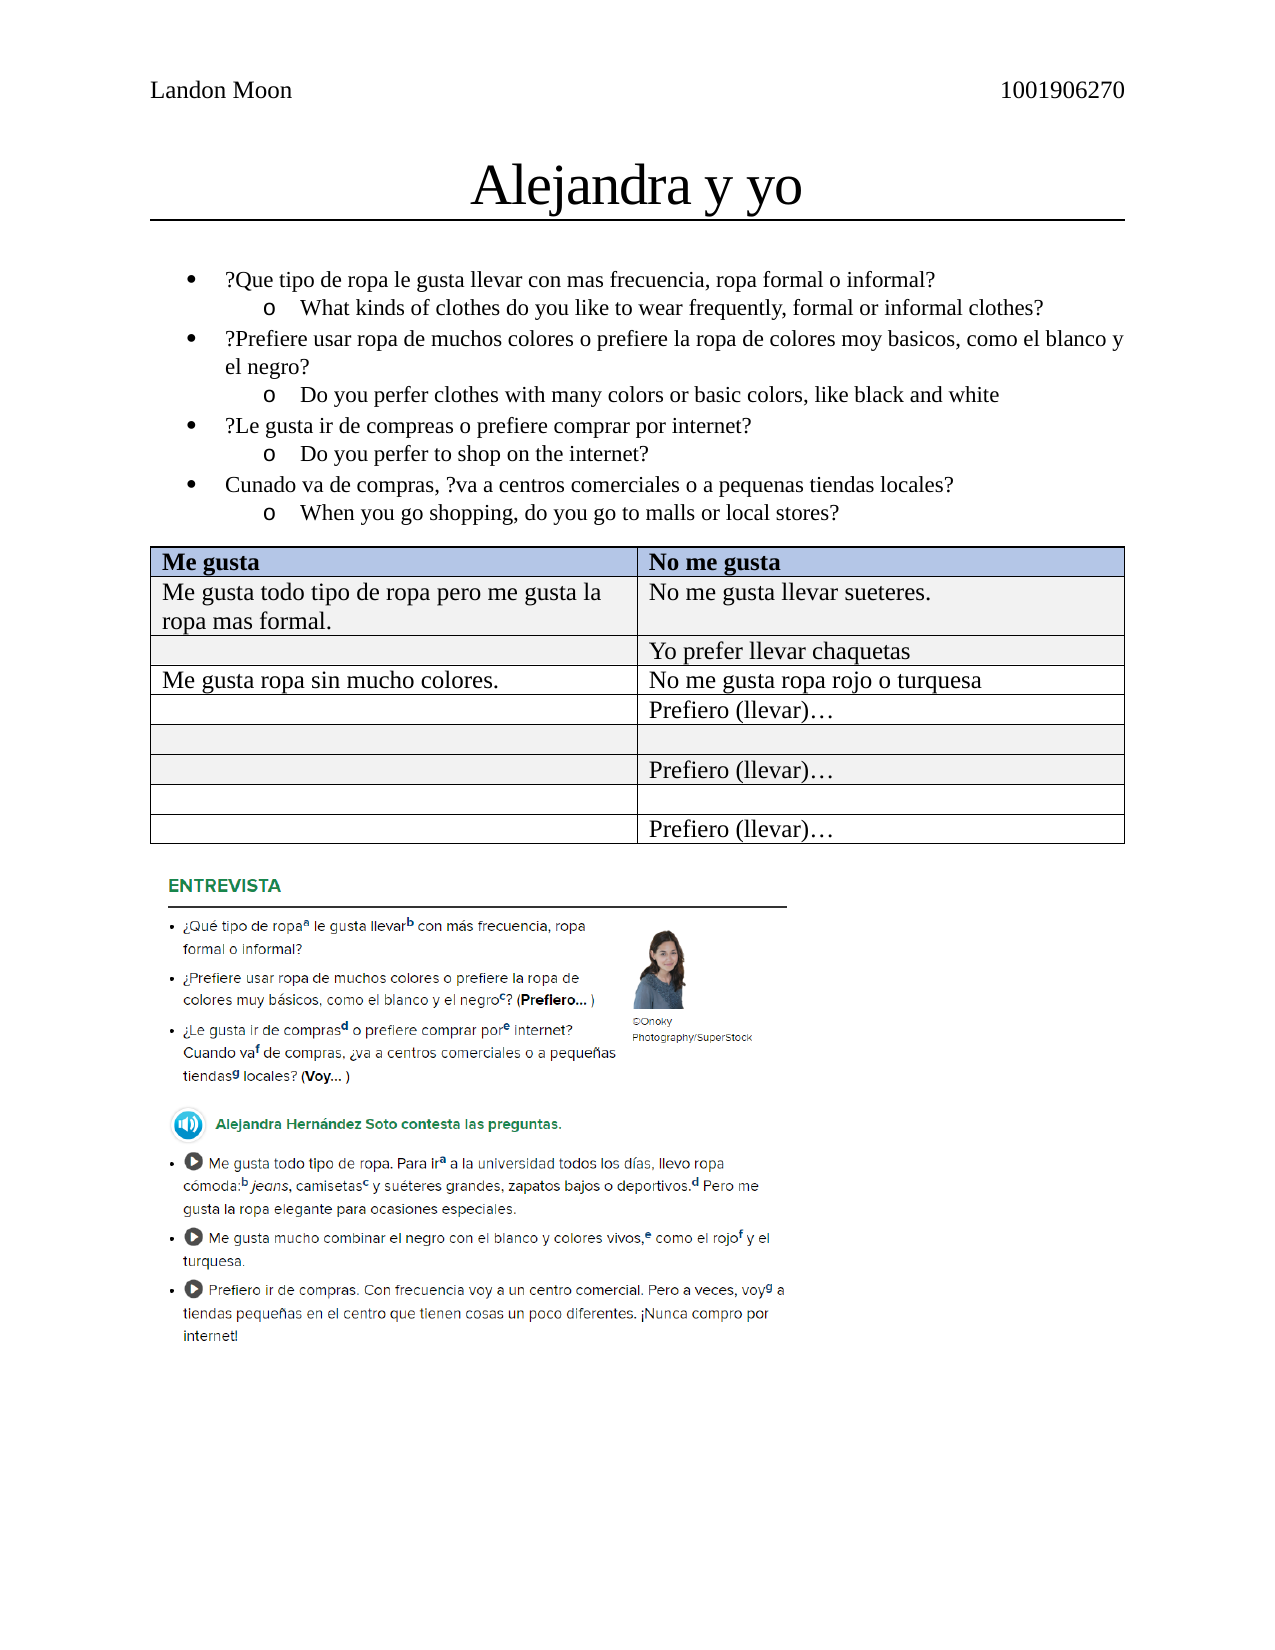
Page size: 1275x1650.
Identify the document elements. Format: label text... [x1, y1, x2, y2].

table_cell [151, 815, 637, 843]
table_cell [151, 695, 637, 724]
table_cell [638, 785, 1124, 813]
table_cell [151, 725, 637, 754]
table_header No me gusta [638, 548, 1124, 576]
table_cell [151, 785, 637, 813]
table_cell Me gusta ropa sin mucho colores. [151, 666, 637, 694]
list ?Que tipo de ropa le gusta llevar con mas frecuencia, ropa formal o informal? [187, 266, 1125, 292]
table_cell Prefiero (llevar)… [638, 695, 1124, 724]
picture [150, 844, 804, 1371]
list ?Prefiere usar ropa de muchos colores o prefiere la ropa de colores moy basicos, como el blanco y el negro? [187, 325, 1125, 379]
title Alejandra y yo [150, 150, 1125, 219]
list Do you perfer to shop on the internet? [262, 440, 1125, 469]
list Do you perfer clothes with many colors or basic colors, like black and white [262, 382, 1125, 410]
list When you go shopping, do you go to malls or local stores? [262, 499, 1125, 527]
list What kinds of clothes do you like to wear frequently, formal or informal clothes? [262, 294, 1125, 322]
table_cell Prefiero (llevar)… [638, 755, 1124, 784]
table_cell No me gusta llevar sueteres. [638, 577, 1124, 635]
table_cell Me gusta todo tipo de ropa pero me gusta la ropa mas formal. [151, 577, 637, 635]
list ?Le gusta ir de compreas o prefiere comprar por internet? [187, 412, 1125, 438]
table_cell Prefiero (llevar)… [638, 815, 1124, 843]
list Cunado va de compras, ?va a centros comerciales o a pequenas tiendas locales? [187, 471, 1125, 497]
table_cell No me gusta ropa rojo o turquesa [638, 666, 1124, 694]
table_cell Yo prefer llevar chaquetas [638, 636, 1124, 664]
table_cell [638, 725, 1124, 754]
table_cell [151, 636, 637, 664]
table_header Me gusta [151, 548, 637, 576]
table_cell [151, 755, 637, 784]
